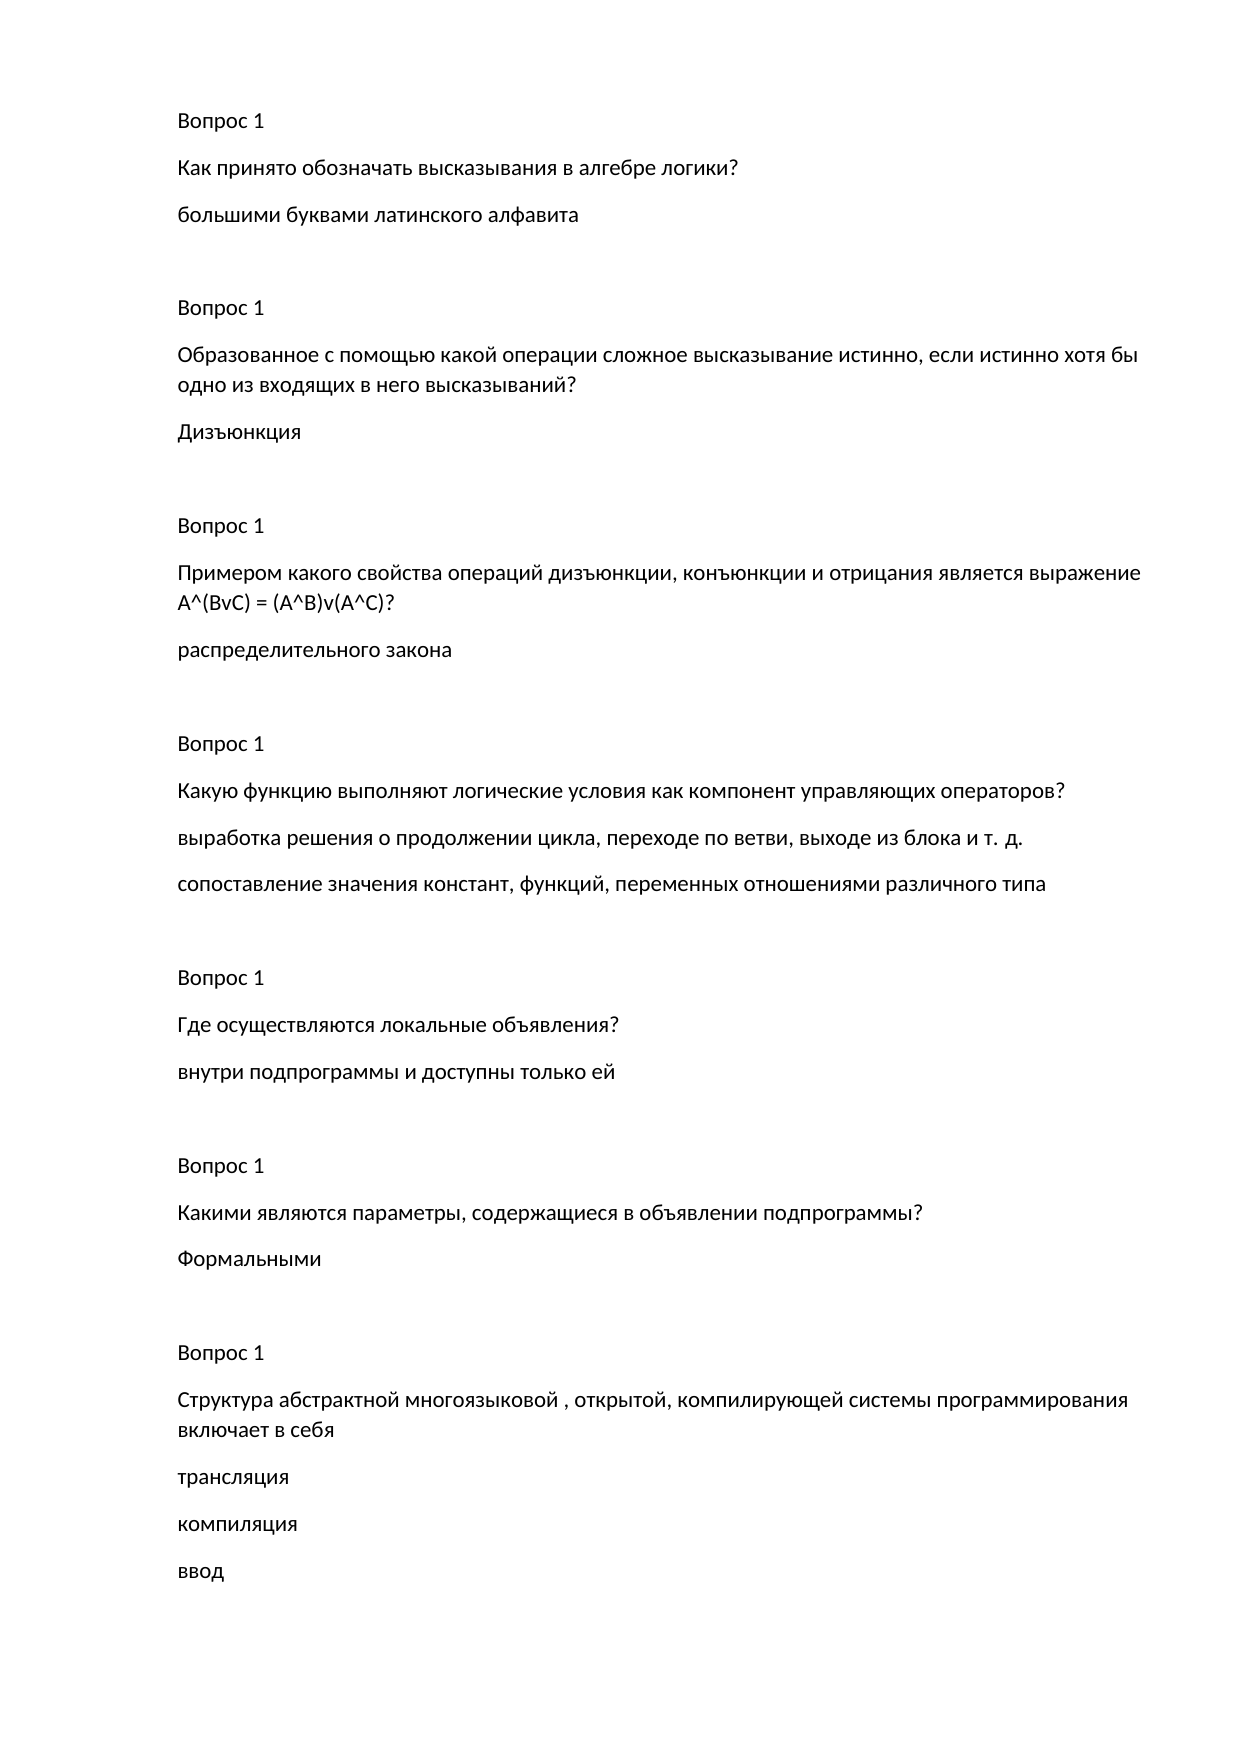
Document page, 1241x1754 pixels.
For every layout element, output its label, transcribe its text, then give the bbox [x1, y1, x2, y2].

text внутри подпрограммы и доступны только ей [177, 1057, 1152, 1085]
text компиляция [177, 1509, 1152, 1537]
text Как принято обозначать высказывания в алгебре логики? [177, 153, 1152, 181]
text Вопрос 1 [177, 293, 1152, 322]
text большими буквами латинского алфавита [177, 200, 1152, 228]
text трансляция [177, 1462, 1152, 1490]
text ввод [177, 1556, 1152, 1584]
text Формальными [177, 1244, 1152, 1273]
text Какими являются параметры, содержащиеся в объявлении подпрограммы? [177, 1198, 1152, 1226]
text Вопрос 1 [177, 729, 1152, 757]
text Структура абстрактной многоязыковой , открытой, компилирующей системы программирования включает в себя [177, 1385, 1152, 1443]
text распределительного закона [177, 635, 1152, 663]
text Вопрос 1 [177, 511, 1152, 539]
text выработка решения о продолжении цикла, переходе по ветви, выходе из блока и т. д. [177, 823, 1152, 851]
text Вопрос 1 [177, 963, 1152, 991]
text сопоставление значения констант, функций, переменных отношениями различного типа [177, 869, 1152, 898]
text Вопрос 1 [177, 1338, 1152, 1366]
text Какую функцию выполняют логические условия как компонент управляющих операторов? [177, 776, 1152, 804]
text Дизъюнкция [177, 417, 1152, 446]
text Образованное с помощью какой операции сложное высказывание истинно, если истинно хотя бы одно из входящих в него высказываний? [177, 340, 1152, 399]
text Вопрос 1 [177, 1151, 1152, 1179]
text Вопрос 1 [177, 106, 1152, 134]
text Где осуществляются локальные объявления? [177, 1010, 1152, 1038]
text Примером какого свойства операций дизъюнкции, конъюнкции и отрицания является выражение A^(BvC) = (A^B)v(A^C)? [177, 558, 1152, 616]
